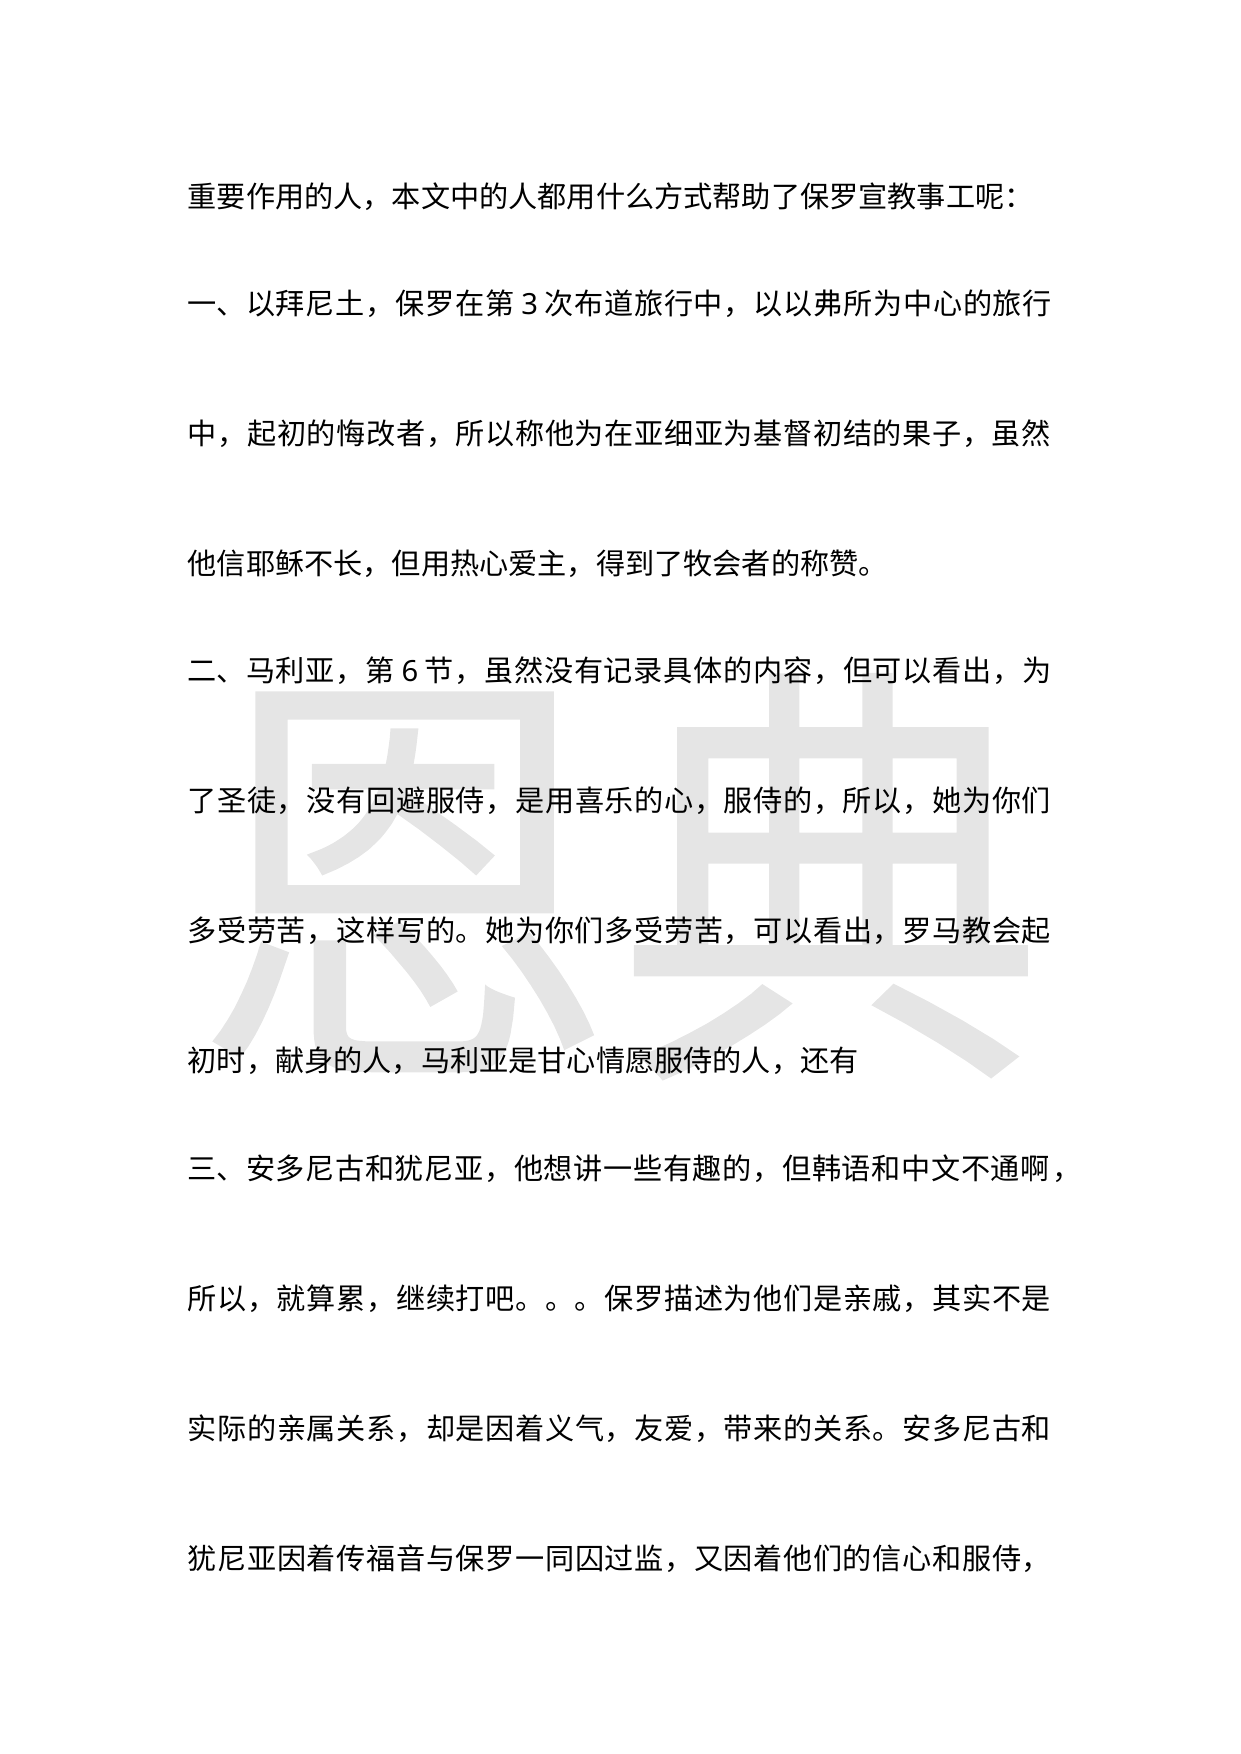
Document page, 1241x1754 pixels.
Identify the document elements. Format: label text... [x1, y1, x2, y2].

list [187, 1134, 1053, 1589]
list 以拜尼土，保罗在第3次布道旅行中，以以弗所为中心的旅行中，起初的悔改者，所以称他为在亚细亚为基督初结的果子，虽然他信耶稣不长，但用热心爱主，得到了牧会者的称赞。 [187, 269, 1053, 594]
list 马利亚，第6节，虽然没有记录具体的内容，但可以看出，为了圣徒，没有回避服侍，是用喜乐的心，服侍的，所以，她为你们多受劳苦，这样写的。她为你们多受劳苦，可以看出，罗马教会起初时，献身的人，马利亚是甘心情愿服侍的人，还有 [187, 637, 1053, 1092]
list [187, 162, 1053, 227]
